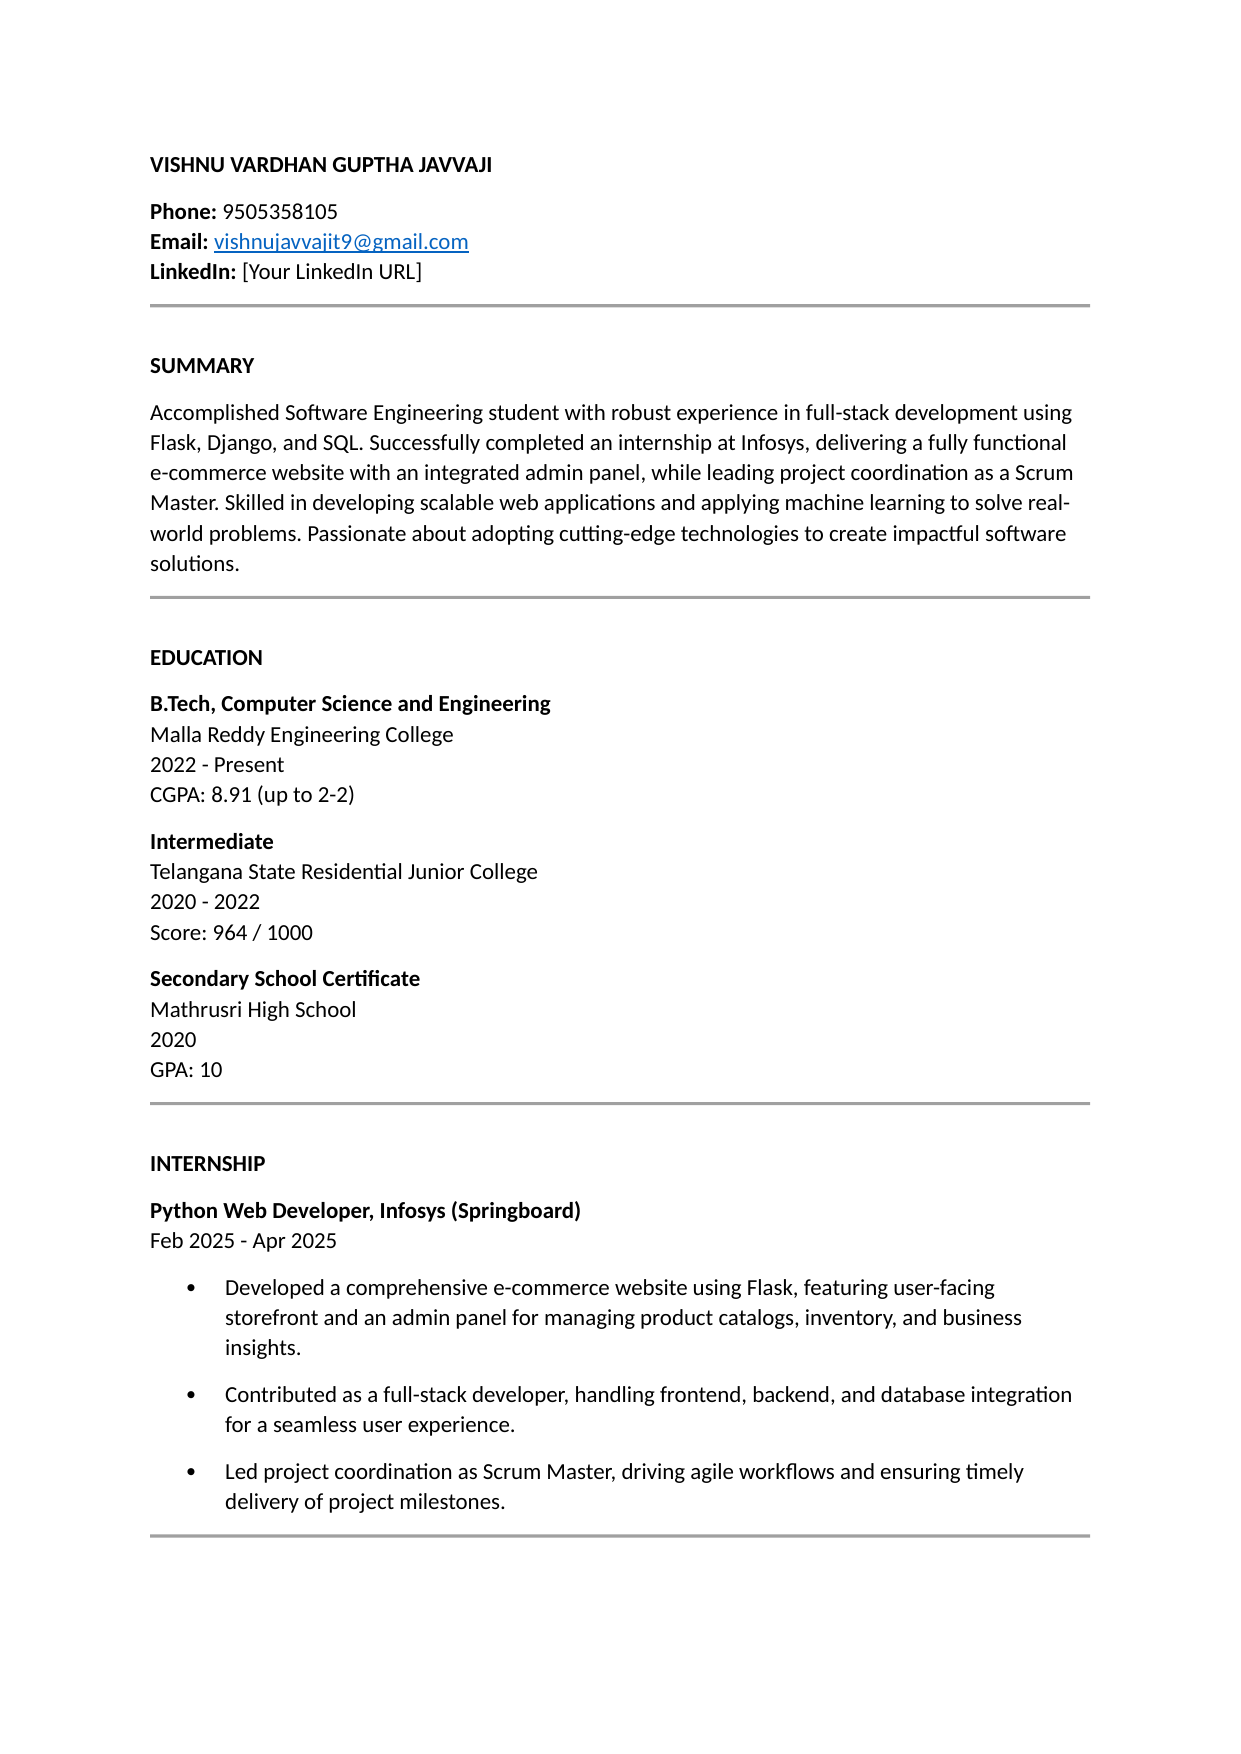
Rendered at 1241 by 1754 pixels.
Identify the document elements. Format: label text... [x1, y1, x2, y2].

text Phone: 9505358105 Email: vishnujavvajit9@gmail.com LinkedIn: [Your LinkedIn URL] [150, 197, 1090, 285]
text Python Web Developer, Infosys (Springboard) Feb 2025 - Apr 2025 [150, 1196, 1090, 1254]
text SUMMARY [150, 351, 1090, 379]
list Developed a comprehensive e-commerce website using Flask, featuring user-facing storefront and an admin panel for managing product catalogs, inventory, and business insights. [187, 1273, 1090, 1361]
text INTERNSHIP [150, 1149, 1090, 1177]
list Led project coordination as Scrum Master, driving agile workflows and ensuring timely delivery of project milestones. [187, 1457, 1090, 1516]
text Intermediate Telangana State Residential Junior College 2020 - 2022 Score: 964 / 1000 [150, 827, 1090, 946]
text Accomplished Software Engineering student with robust experience in full-stack development using Flask, Django, and SQL. Successfully completed an internship at Infosys, delivering a fully functional e-commerce website with an integrated admin panel, while leading project coordination as a Scrum Master. Skilled in developing scalable web applications and applying machine learning to solve real-world problems. Passionate about adopting cutting-edge technologies to create impactful software solutions. [150, 398, 1090, 577]
text Secondary School Certificate Mathrusri High School 2020 GPA: 10 [150, 964, 1090, 1083]
list Contributed as a full-stack developer, handling frontend, backend, and database integration for a seamless user experience. [187, 1380, 1090, 1438]
text EDUCATION [150, 643, 1090, 671]
text B.Tech, Computer Science and Engineering Malla Reddy Engineering College 2022 - Present CGPA: 8.91 (up to 2-2) [150, 689, 1090, 808]
text VISHNU VARDHAN GUPTHA JAVVAJI [150, 150, 1090, 178]
